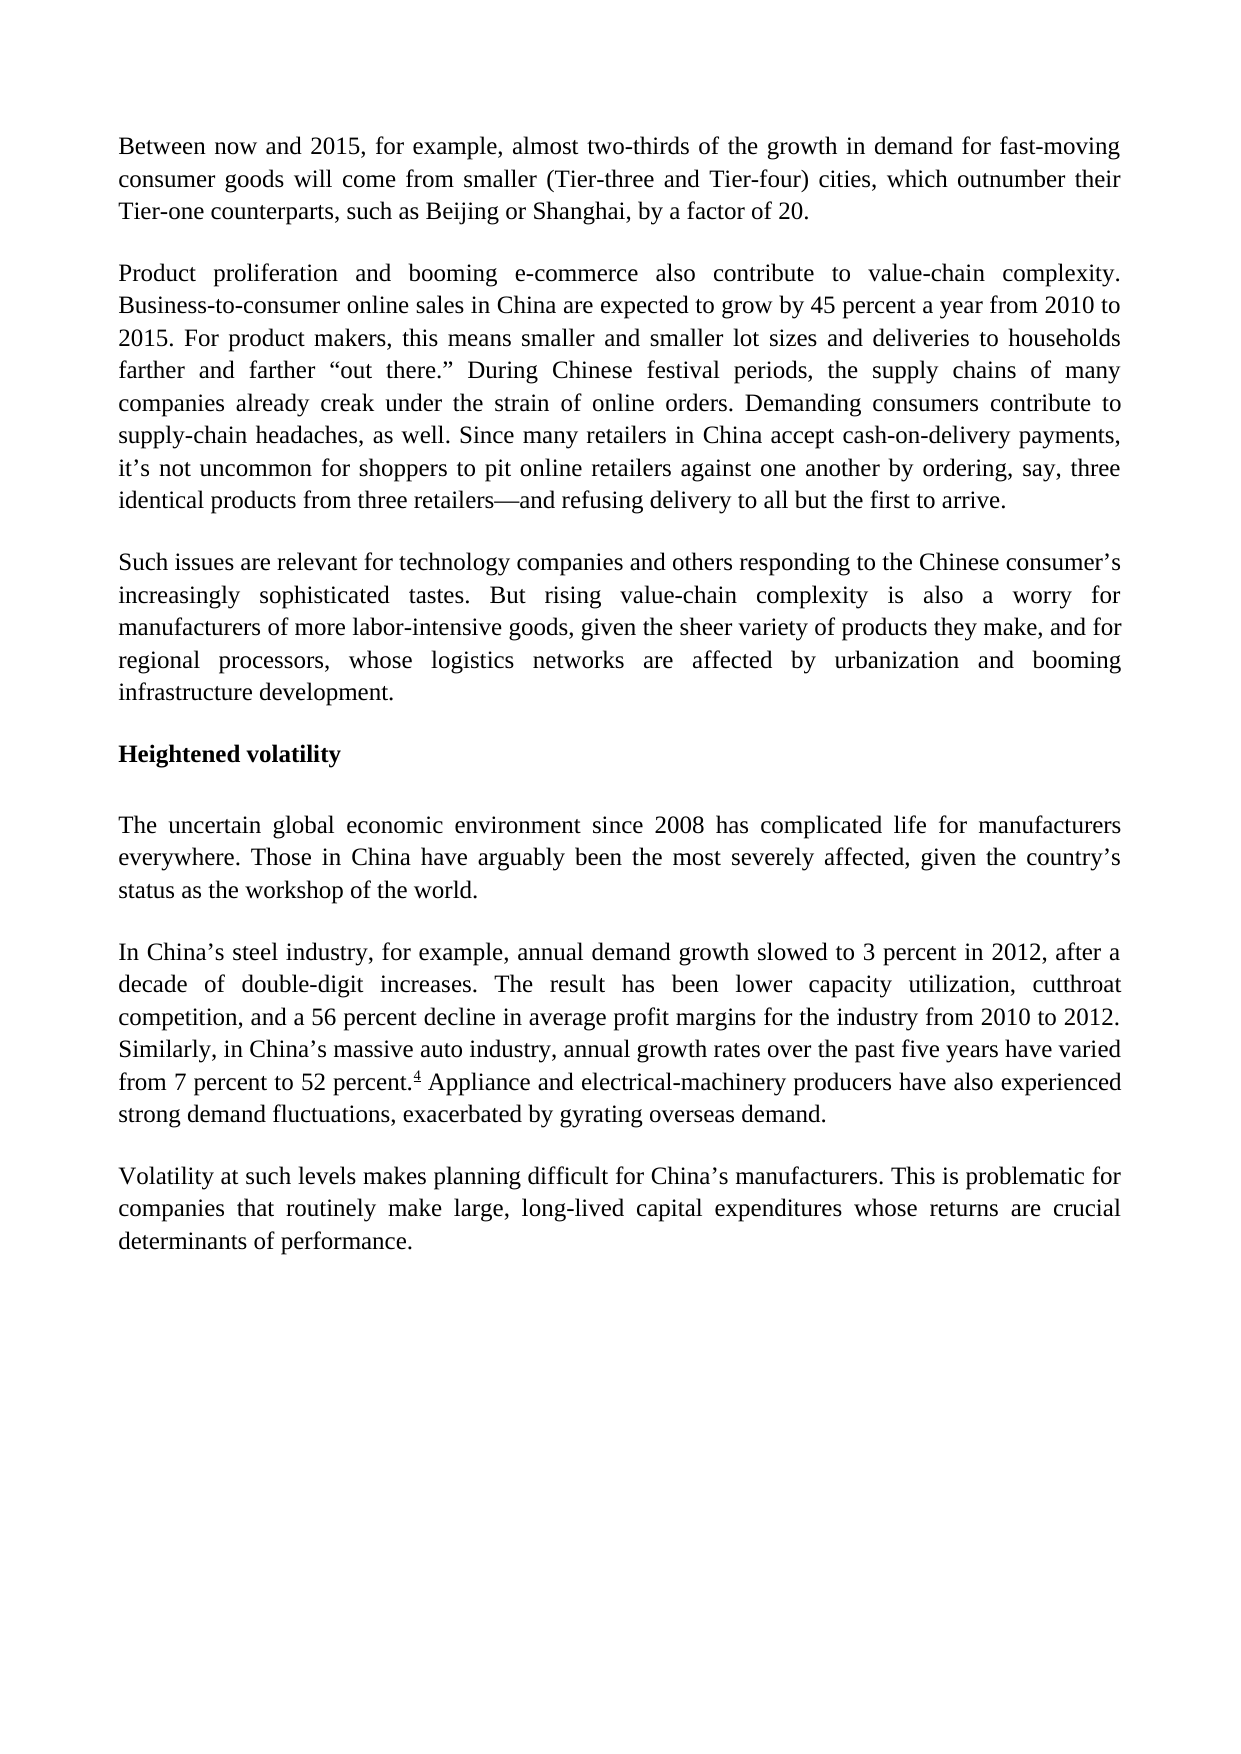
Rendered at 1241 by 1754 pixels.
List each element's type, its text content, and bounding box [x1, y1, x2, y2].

text In China’s steel industry, for example, annual demand growth slowed to 3 percent in 2012, after a decade of double-digit increases. The result has been lower capacity utilization, cutthroat competition, and a 56 percent decline in average profit margins for the industry from 2010 to 2012. Similarly, in China’s massive auto industry, annual growth rates over the past five years have varied from 7 percent to 52 percent.4 Appliance and electrical-machinery producers have also experienced strong demand fluctuations, exacerbated by gyrating overseas demand. [118, 935, 1122, 1130]
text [118, 129, 1122, 227]
text Product proliferation and booming e-commerce also contribute to value-chain complexity. Business-to-consumer online sales in China are expected to grow by 45 percent a year from 2010 to 2015. For product makers, this means smaller and smaller lot sizes and deliveries to households farther and farther “out there.” During Chinese festival periods, the supply chains of many companies already creak under the strain of online orders. Demanding consumers contribute to supply-chain headaches, as well. Since many retailers in China accept cash-on-delivery payments, it’s not uncommon for shoppers to pit online retailers against one another by ordering, say, three identical products from three retailers—and refusing delivery to all but the first to arrive. [118, 256, 1122, 516]
text The uncertain global economic environment since 2008 has complicated life for manufacturers everywhere. Those in China have arguably been the most severely affected, given the country’s status as the workshop of the world. [118, 808, 1122, 906]
text Heightened volatility [118, 737, 1122, 769]
text Volatility at such levels makes planning difficult for China’s manufacturers. This is problematic for companies that routinely make large, long-lived capital expenditures whose returns are crucial determinants of performance. [118, 1159, 1122, 1256]
text Such issues are relevant for technology companies and others responding to the Chinese consumer’s increasingly sophisticated tastes. But rising value-chain complexity is also a worry for manufacturers of more labor-intensive goods, given the sheer variety of products they make, and for regional processors, whose logistics networks are affected by urbanization and booming infrastructure development. [118, 545, 1122, 708]
